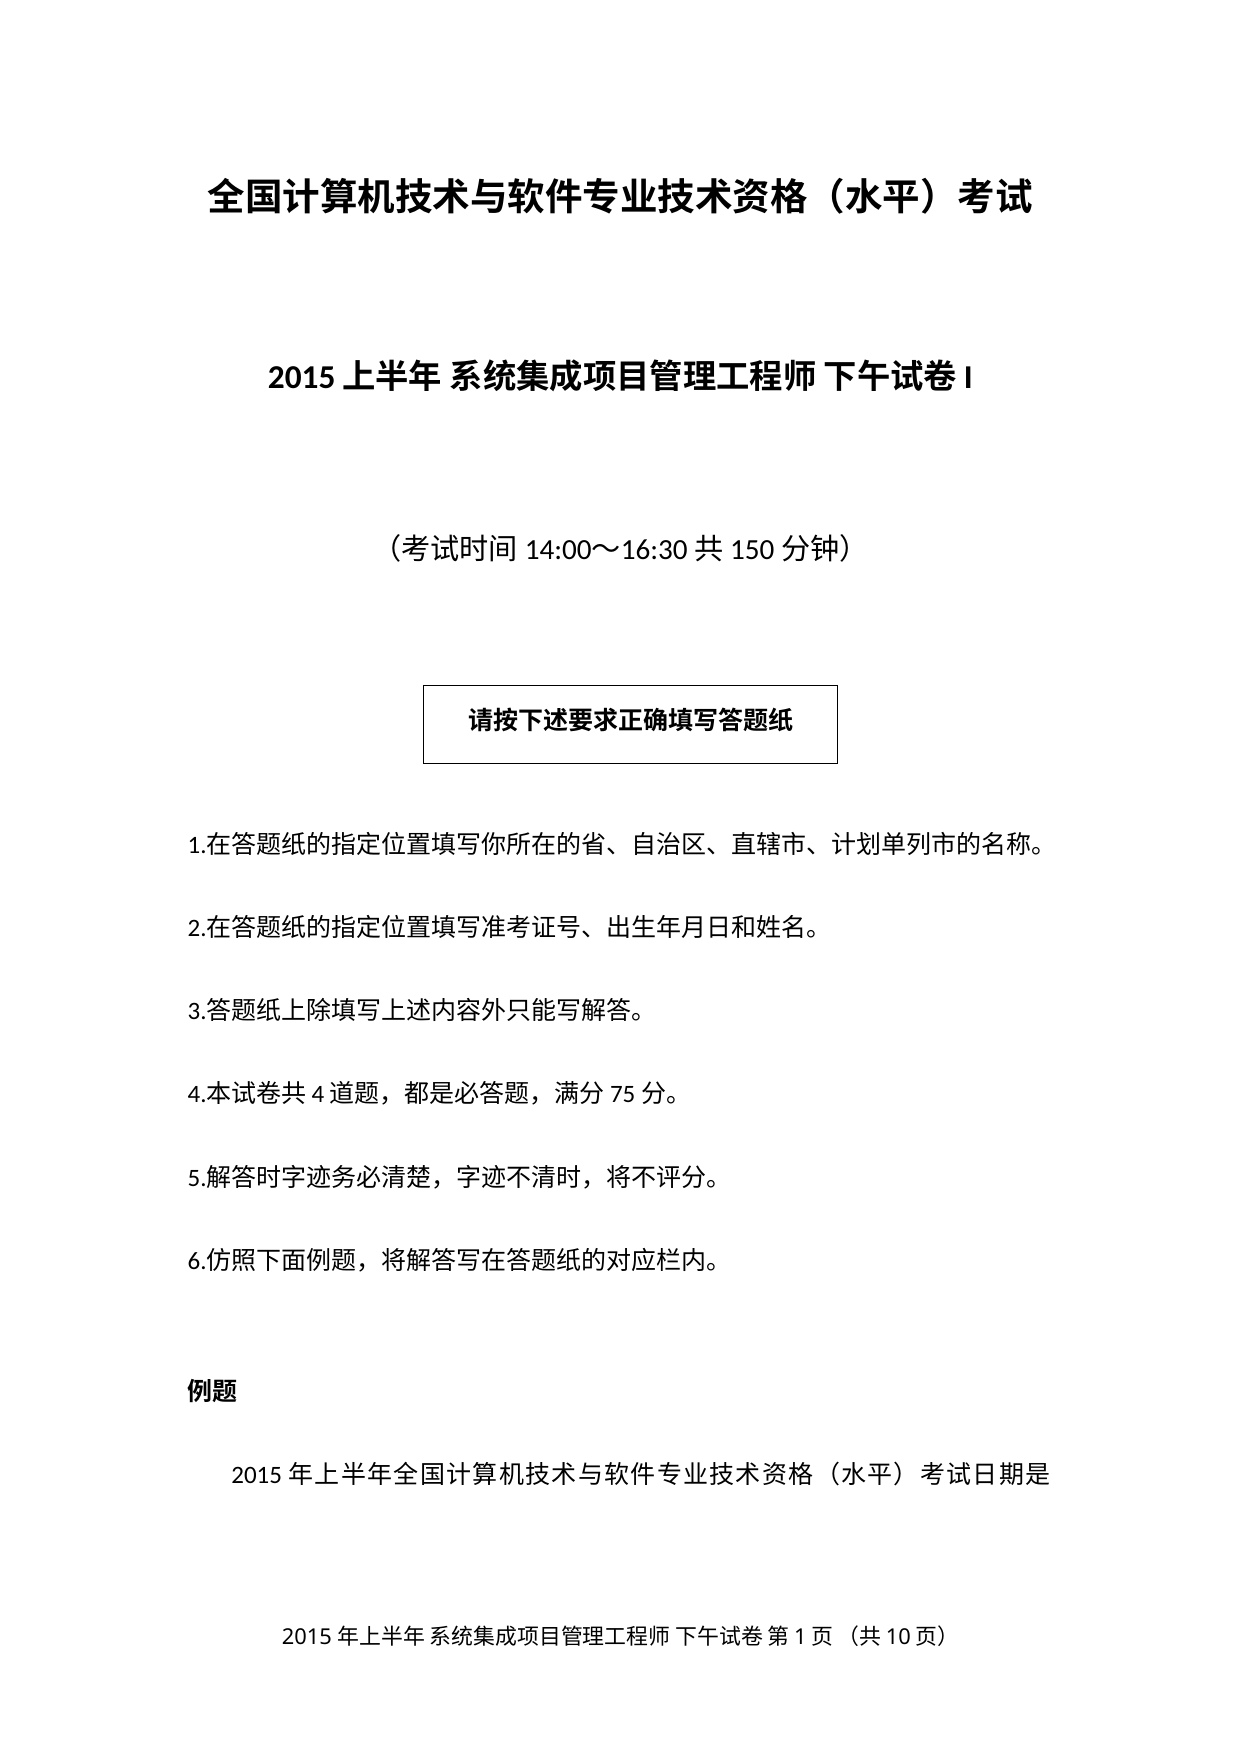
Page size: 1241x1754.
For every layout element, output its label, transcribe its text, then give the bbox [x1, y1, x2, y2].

text 6.仿照下面例题，将解答写在答题纸的对应栏内。 [187, 1226, 1053, 1291]
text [187, 1440, 1053, 1505]
text 2015上半年 系统集成项目管理工程师 下午试卷I [187, 342, 1053, 407]
text 全国计算机技术与软件专业技术资格（水平）考试 [187, 162, 1053, 227]
text 1.在答题纸的指定位置填写你所在的省、自治区、直辖市、计划单列市的名称。 [187, 810, 1053, 875]
text 2.在答题纸的指定位置填写准考证号、出生年月日和姓名。 [187, 893, 1053, 958]
text 4.本试卷共4道题，都是必答题，满分 75 分。 [187, 1059, 1053, 1124]
text 例题 [187, 1357, 1053, 1422]
table_header 请按下述要求正确填写答题纸 [424, 686, 837, 763]
text 5.解答时字迹务必清楚，字迹不清时，将不评分。 [187, 1143, 1053, 1208]
text 3.答题纸上除填写上述内容外只能写解答。 [187, 976, 1053, 1041]
text （考试时间 14:00～16:30 共 150 分钟） [187, 514, 1053, 579]
